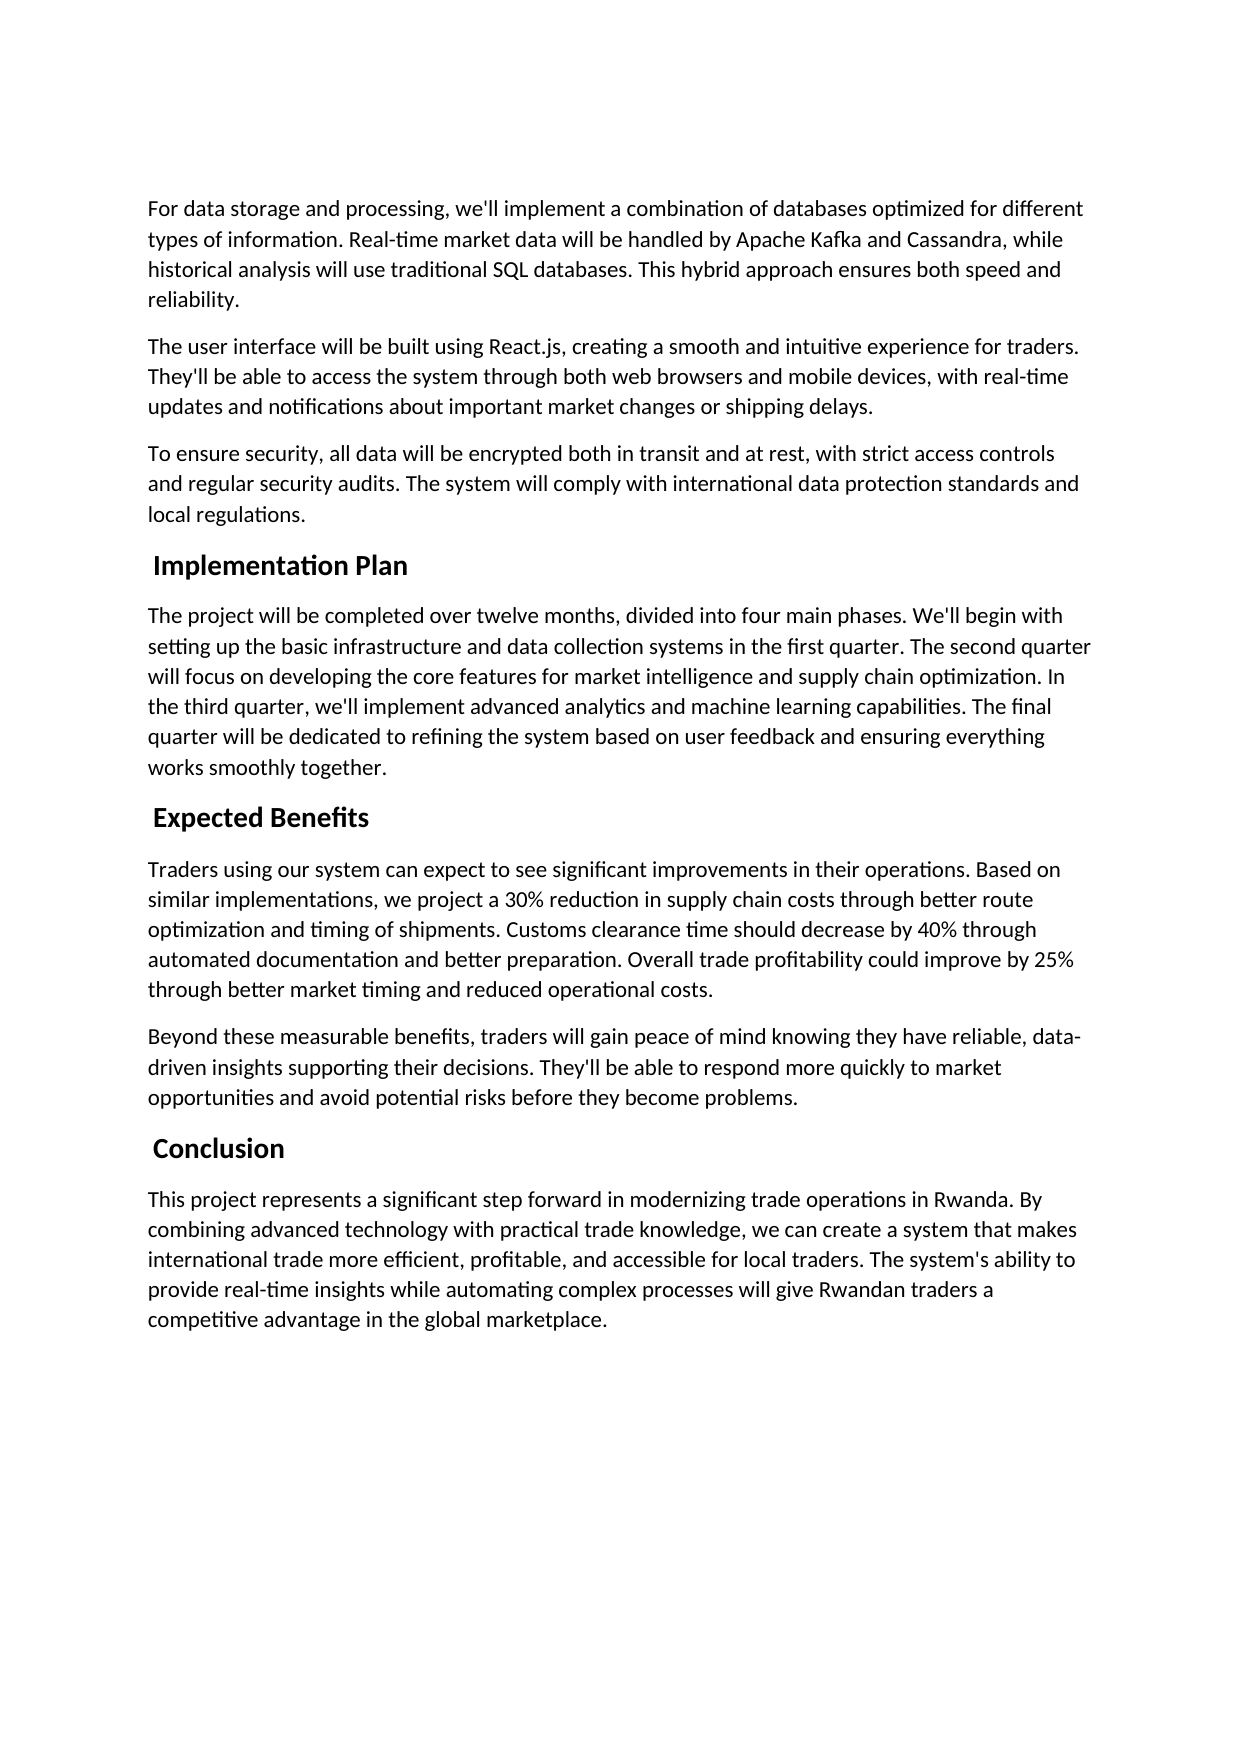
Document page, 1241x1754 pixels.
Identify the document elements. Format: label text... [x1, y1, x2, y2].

text For data storage and processing, we'll implement a combination of databases optimized for different types of information. Real-time market data will be handled by Apache Kafka and Cassandra, while historical analysis will use traditional SQL databases. This hybrid approach ensures both speed and reliability. [148, 194, 1093, 313]
text The project will be completed over twelve months, divided into four main phases. We'll begin with setting up the basic infrastructure and data collection systems in the first quarter. The second quarter will focus on developing the core features for market intelligence and supply chain optimization. In the third quarter, we'll implement advanced analytics and machine learning capabilities. The final quarter will be dedicated to refining the system based on user feedback and ensuring everything works smoothly together. [148, 602, 1093, 781]
text To ensure security, all data will be encrypted both in transit and at rest, with strict access controls and regular security audits. The system will comply with international data protection standards and local regulations. [148, 439, 1093, 528]
text Implementation Plan [148, 547, 1093, 582]
text Expected Benefits [148, 799, 1093, 835]
text The user interface will be built using React.js, creating a smooth and intuitive experience for traders. They'll be able to access the system through both web browsers and mobile devices, with real-time updates and notifications about important market changes or shipping delays. [148, 332, 1093, 420]
text Traders using our system can expect to see significant improvements in their operations. Based on similar implementations, we project a 30% reduction in supply chain costs through better route optimization and timing of shipments. Customs clearance time should decrease by 40% through automated documentation and better preparation. Overall trade profitability could improve by 25% through better market timing and reduced operational costs. [148, 855, 1093, 1003]
text This project represents a significant step forward in modernizing trade operations in Rwanda. By combining advanced technology with practical trade knowledge, we can create a system that makes international trade more efficient, profitable, and accessible for local traders. The system's ability to provide real-time insights while automating complex processes will give Rwandan traders a competitive advantage in the global marketplace. [148, 1185, 1093, 1334]
text Conclusion [148, 1130, 1093, 1165]
text Beyond these measurable benefits, traders will gain peace of mind knowing they have reliable, data-driven insights supporting their decisions. They'll be able to respond more quickly to market opportunities and avoid potential risks before they become problems. [148, 1022, 1093, 1111]
